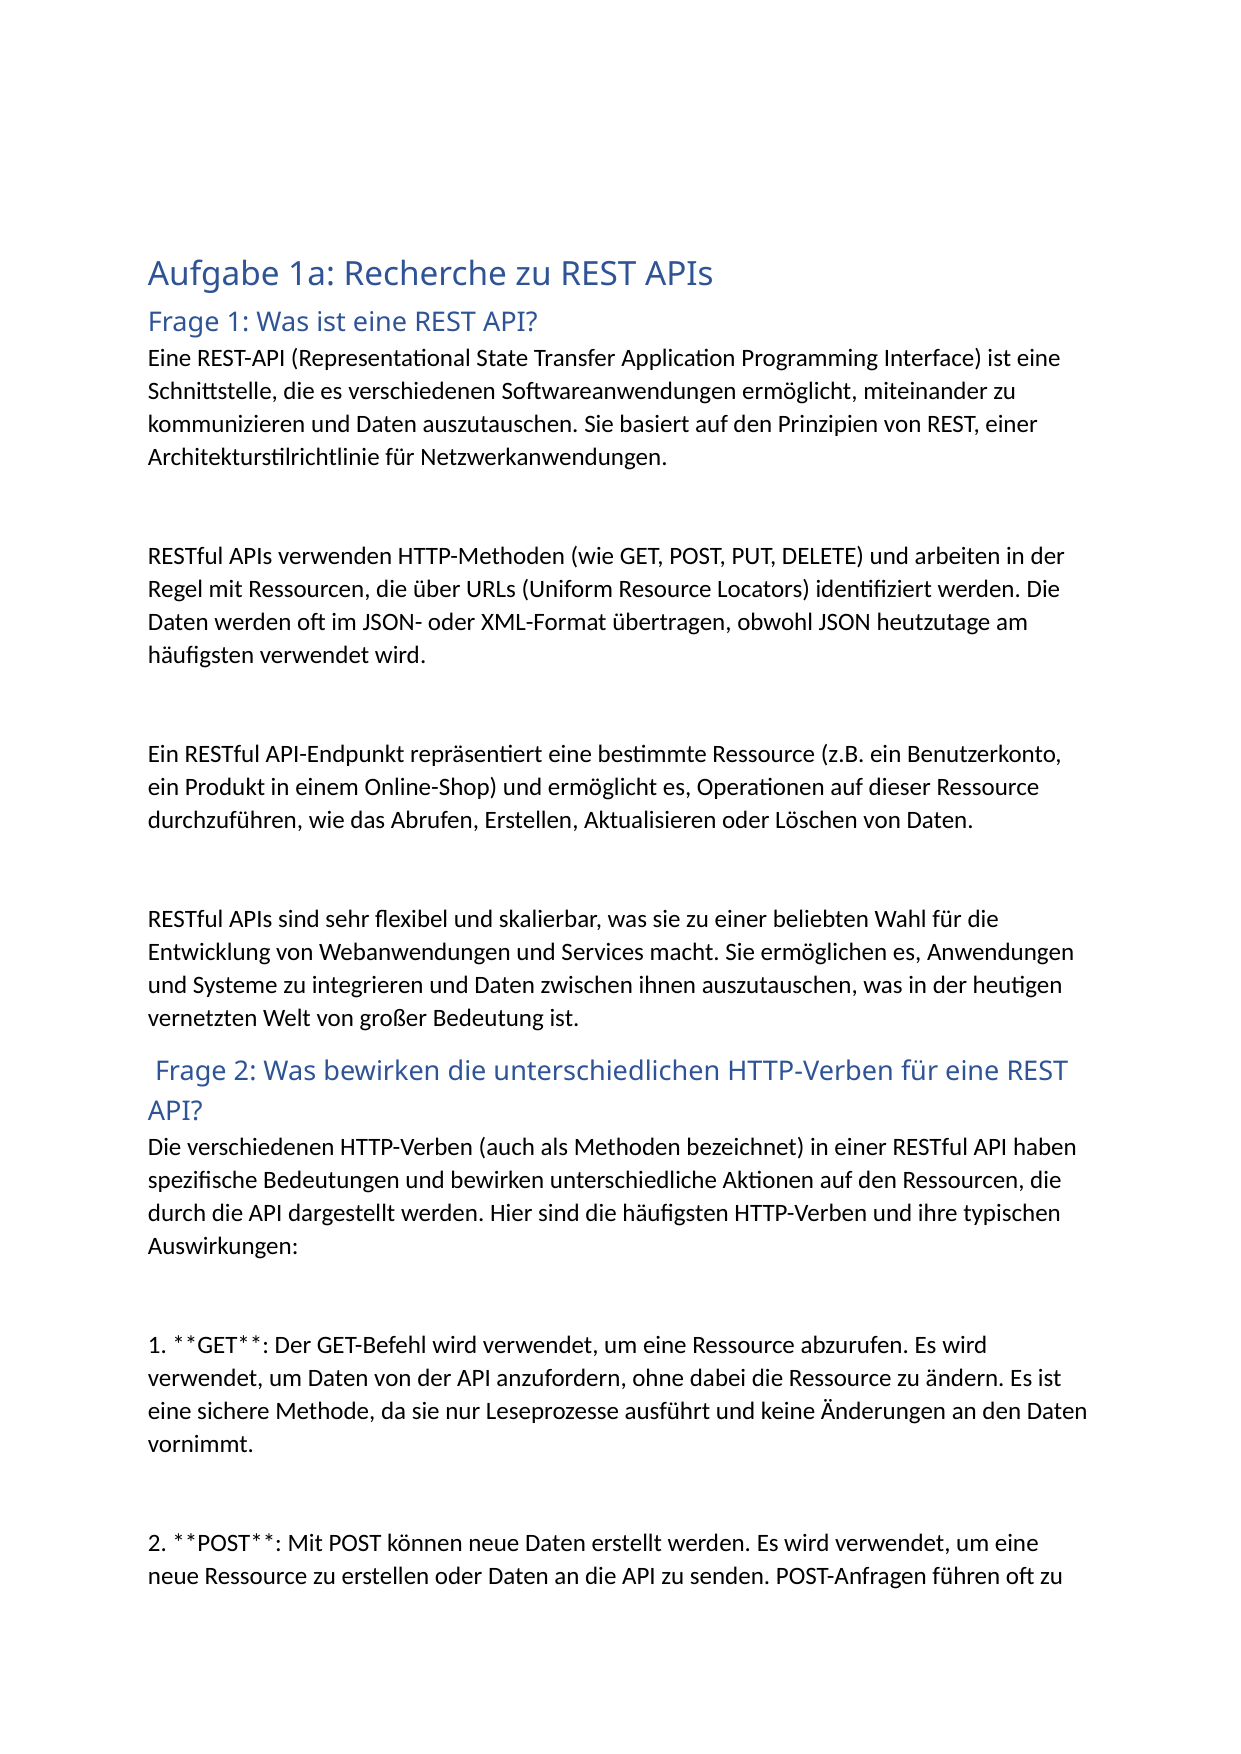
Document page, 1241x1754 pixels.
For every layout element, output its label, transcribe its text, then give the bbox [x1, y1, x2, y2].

subtitle Frage 2: Was bewirken die unterschiedlichen HTTP-Verben für eine REST API? [148, 1052, 1093, 1128]
text RESTful APIs verwenden HTTP-Methoden (wie GET, POST, PUT, DELETE) und arbeiten in der Regel mit Ressourcen, die über URLs (Uniform Resource Locators) identifiziert werden. Die Daten werden oft im JSON- oder XML-Format übertragen, obwohl JSON heutzutage am häufigsten verwendet wird. [148, 541, 1093, 670]
subtitle Aufgabe 1a: Recherche zu REST APIs [148, 250, 1093, 295]
text RESTful APIs sind sehr flexibel und skalierbar, was sie zu einer beliebten Wahl für die Entwicklung von Webanwendungen und Services macht. Sie ermöglichen es, Anwendungen und Systeme zu integrieren und Daten zwischen ihnen auszutauschen, was in der heutigen vernetzten Welt von großer Bedeutung ist. [148, 903, 1093, 1033]
subtitle Frage 1: Was ist eine REST API? [148, 303, 1093, 340]
text Eine REST-API (Representational State Transfer Application Programming Interface) ist eine Schnittstelle, die es verschiedenen Softwareanwendungen ermöglicht, miteinander zu kommunizieren und Daten auszutauschen. Sie basiert auf den Prinzipien von REST, einer Architekturstilrichtlinie für Netzwerkanwendungen. [148, 343, 1093, 472]
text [148, 1527, 1093, 1591]
text 1. **GET**: Der GET-Befehl wird verwendet, um eine Ressource abzurufen. Es wird verwendet, um Daten von der API anzufordern, ohne dabei die Ressource zu ändern. Es ist eine sichere Methode, da sie nur Leseprozesse ausführt und keine Änderungen an den Daten vornimmt. [148, 1329, 1093, 1458]
text Ein RESTful API-Endpunkt repräsentiert eine bestimmte Ressource (z.B. ein Benutzerkonto, ein Produkt in einem Online-Shop) und ermöglicht es, Operationen auf dieser Ressource durchzuführen, wie das Abrufen, Erstellen, Aktualisieren oder Löschen von Daten. [148, 738, 1093, 835]
text Die verschiedenen HTTP-Verben (auch als Methoden bezeichnet) in einer RESTful API haben spezifische Bedeutungen und bewirken unterschiedliche Aktionen auf den Ressourcen, die durch die API dargestellt werden. Hier sind die häufigsten HTTP-Verben und ihre typischen Auswirkungen: [148, 1131, 1093, 1261]
